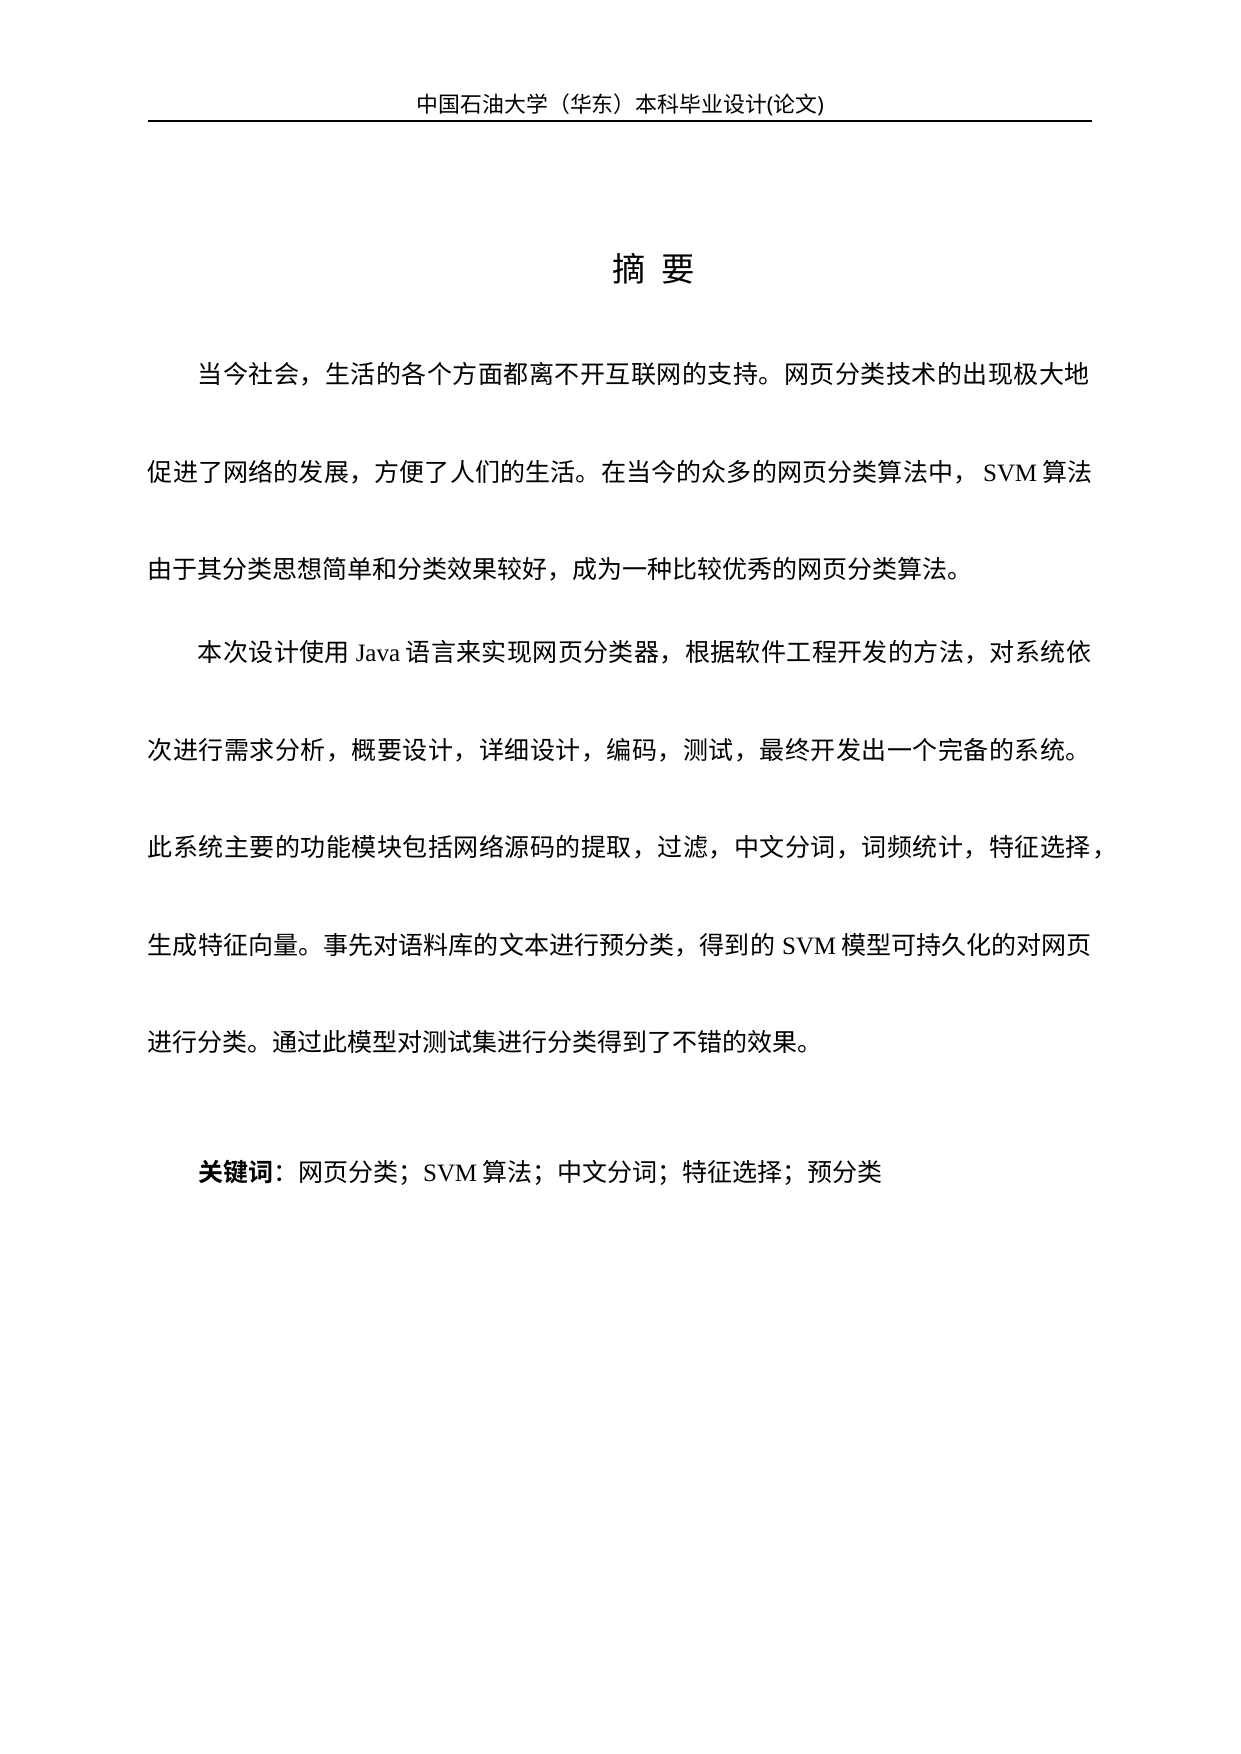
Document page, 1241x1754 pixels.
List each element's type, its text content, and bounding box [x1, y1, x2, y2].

text 摘 要 [148, 235, 1092, 300]
text 关键词：网页分类；SVM算法；中文分词；特征选择；预分类 [148, 1138, 1092, 1203]
text 当今社会，生活的各个方面都离不开互联网的支持。网页分类技术的出现极大地促进了网络的发展，方便了人们的生活。在当今的众多的网页分类算法中，SVM算法由于其分类思想简单和分类效果较好，成为一种比较优秀的网页分类算法。 [148, 340, 1092, 600]
text 本次设计使用Java语言来实现网页分类器，根据软件工程开发的方法，对系统依次进行需求分析，概要设计，详细设计，编码，测试，最终开发出一个完备的系统。此系统主要的功能模块包括网络源码的提取，过滤，中文分词，词频统计，特征选择，生成特征向量。事先对语料库的文本进行预分类，得到的SVM模型可持久化的对网页进行分类。通过此模型对测试集进行分类得到了不错的效果。 [148, 618, 1092, 1073]
